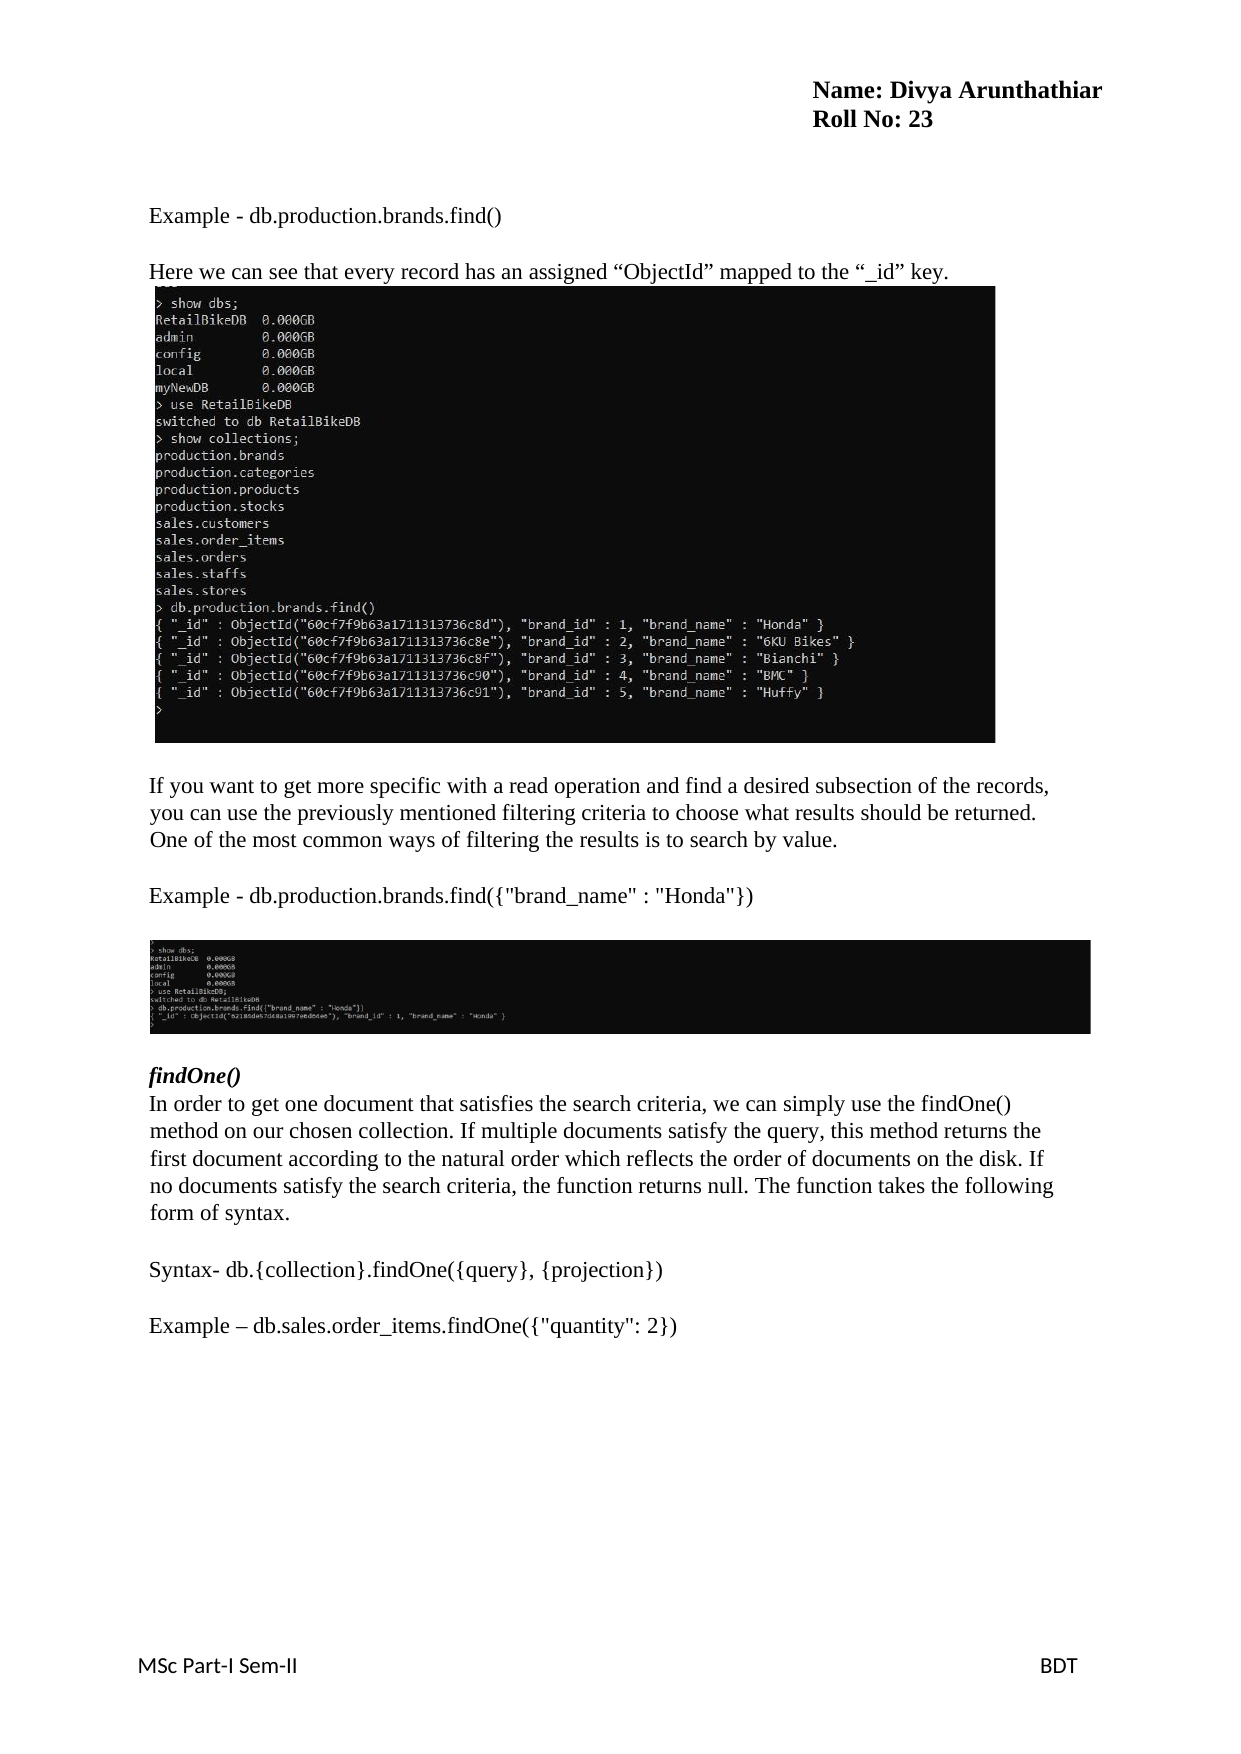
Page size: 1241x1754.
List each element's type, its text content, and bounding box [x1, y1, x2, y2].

text Example - db.production.brands.find({"brand_name" : "Honda"}) [148, 882, 1107, 909]
text Syntax- db.{collection}.findOne({query}, {projection}) Example – db.sales.order_items.findOne({"quantity": 2}) [148, 1256, 700, 1338]
picture [150, 940, 1091, 1034]
subtitle findOne() [148, 1062, 1107, 1088]
picture [155, 286, 996, 743]
text If you want to get more specific with a read operation and find a desired subsection of the records, you can use the previously mentioned filtering criteria to choose what results should be returned. One of the most common ways of filtering the results is to search by value. [148, 772, 1070, 852]
text Here we can see that every record has an assigned “ObjectId” mapped to the “_id” key. [148, 258, 1107, 285]
text Example - db.production.brands.find() [148, 202, 1107, 228]
text In order to get one document that satisfies the search criteria, we can simply use the findOne() method on our chosen collection. If multiple documents satisfy the query, this method returns the first document according to the natural order which reflects the order of documents on the disk. If no documents satisfy the search criteria, the function returns null. The function takes the following form of syntax. [148, 1091, 1072, 1225]
